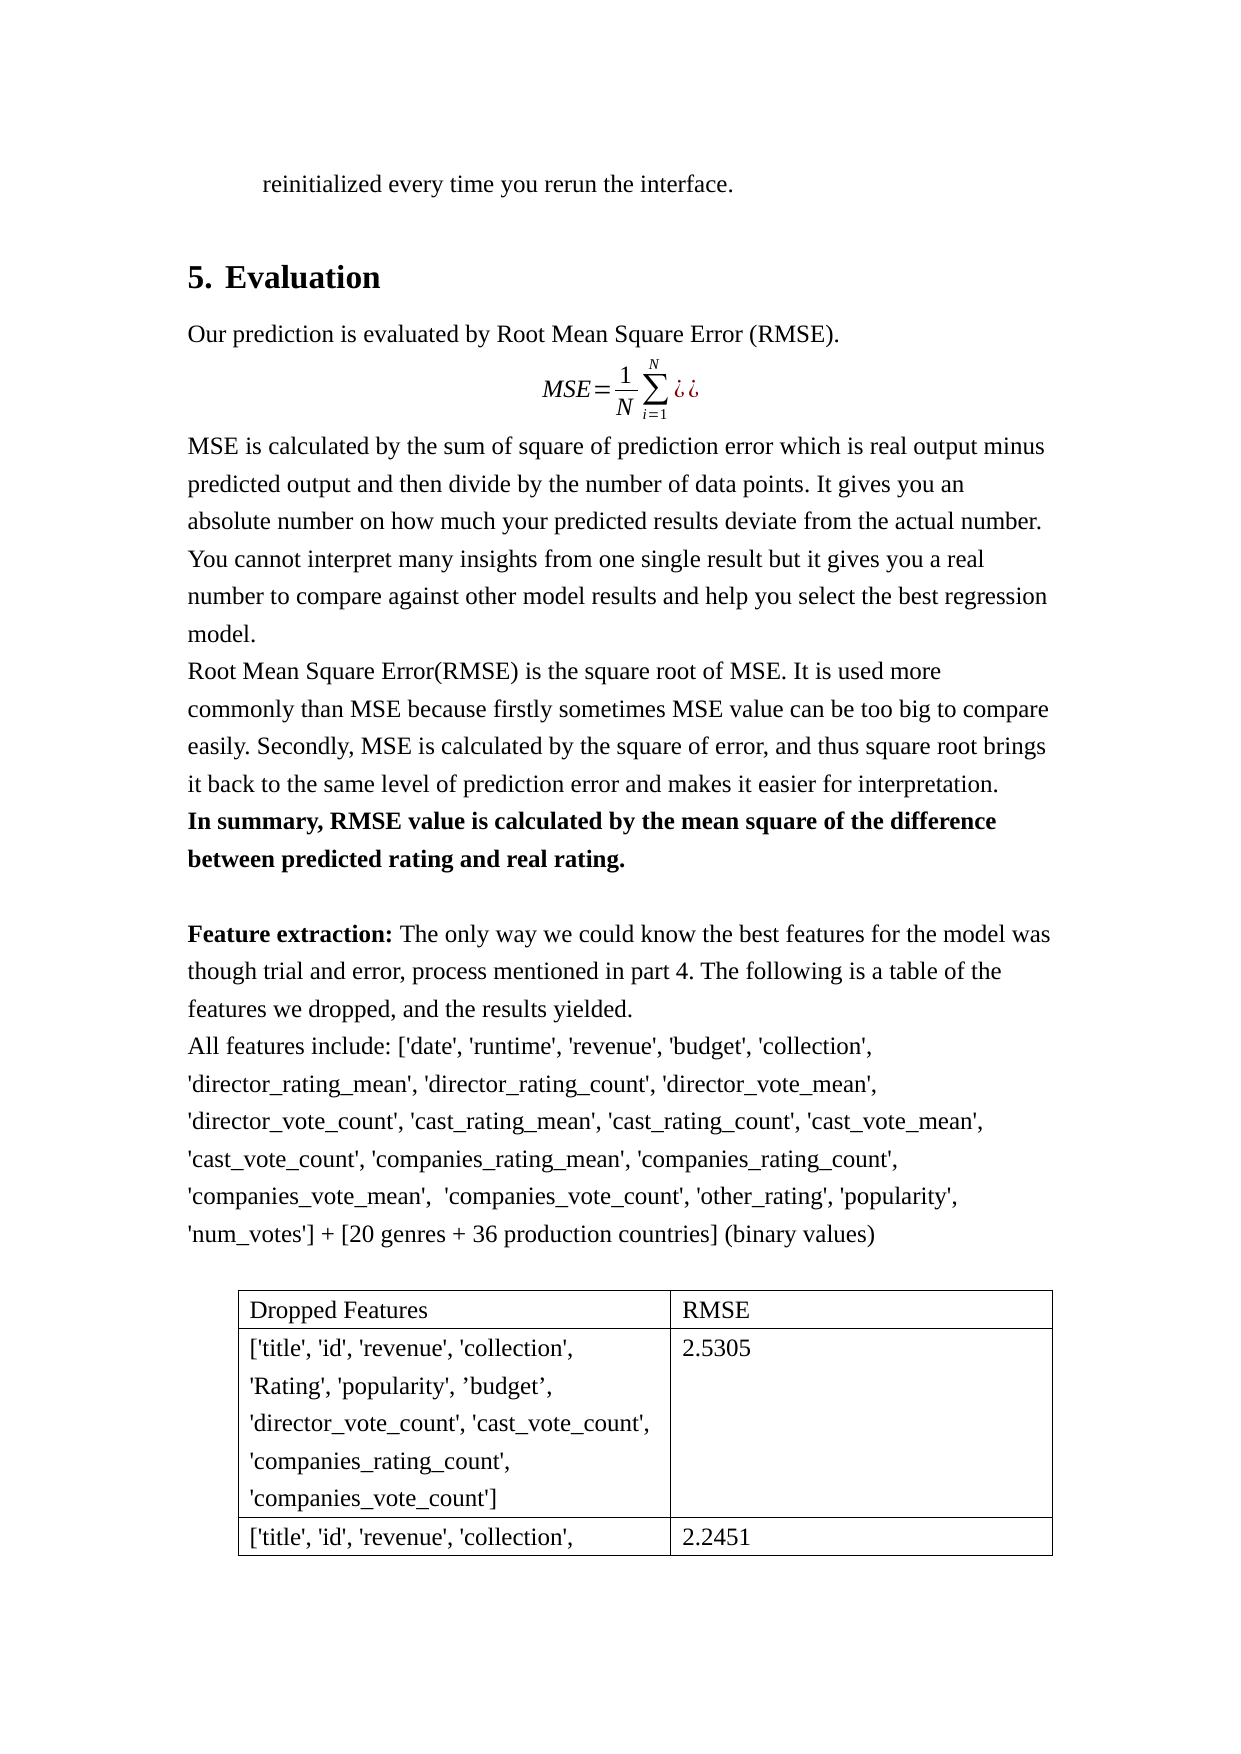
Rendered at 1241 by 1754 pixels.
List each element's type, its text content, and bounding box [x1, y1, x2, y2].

list Evaluation [187, 239, 1053, 314]
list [262, 164, 1053, 202]
text In summary, RMSE value is calculated by the mean square of the difference between predicted rating and real rating. [187, 802, 1053, 877]
text All features include: ['date', 'runtime', 'revenue', 'budget', 'collection', 'director_rating_mean', 'director_rating_count', 'director_vote_mean', 'director_vote_count', 'cast_rating_mean', 'cast_rating_count', 'cast_vote_mean', 'cast_vote_count', 'companies_rating_mean', 'companies_rating_count', 'companies_vote_mean', 'companies_vote_count', 'other_rating', 'popularity', 'num_votes'] + [20 genres + 36 production countries] (binary values) [187, 1027, 1053, 1252]
text Feature extraction: The only way we could know the best features for the model was though trial and error, process mentioned in part 4. The following is a table of the features we dropped, and the results yielded. [187, 914, 1053, 1027]
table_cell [239, 1518, 670, 1555]
table_header RMSE [671, 1291, 1052, 1328]
text Root Mean Square Error(RMSE) is the square root of MSE. It is used more commonly than MSE because firstly sometimes MSE value can be too big to compare easily. Secondly, MSE is calculated by the square of error, and thus square root brings it back to the same level of prediction error and makes it easier for interpretation. [187, 652, 1053, 802]
text Our prediction is evaluated by Root Mean Square Error (RMSE). [187, 314, 1053, 352]
text MSE is calculated by the sum of square of prediction error which is real output minus predicted output and then divide by the number of data points. It gives you an absolute number on how much your predicted results deviate from the actual number. You cannot interpret many insights from one single result but it gives you a real number to compare against other model results and help you select the best regression model. [187, 427, 1053, 652]
table_header Dropped Features [239, 1291, 670, 1328]
table_cell 2.5305 [671, 1329, 1052, 1517]
table_cell 2.2451 [671, 1518, 1052, 1555]
table_cell ['title', 'id', 'revenue', 'collection', 'Rating', 'popularity', ’budget’, 'director_vote_count', 'cast_vote_count', 'companies_rating_count', 'companies_vote_count'] [239, 1329, 670, 1517]
